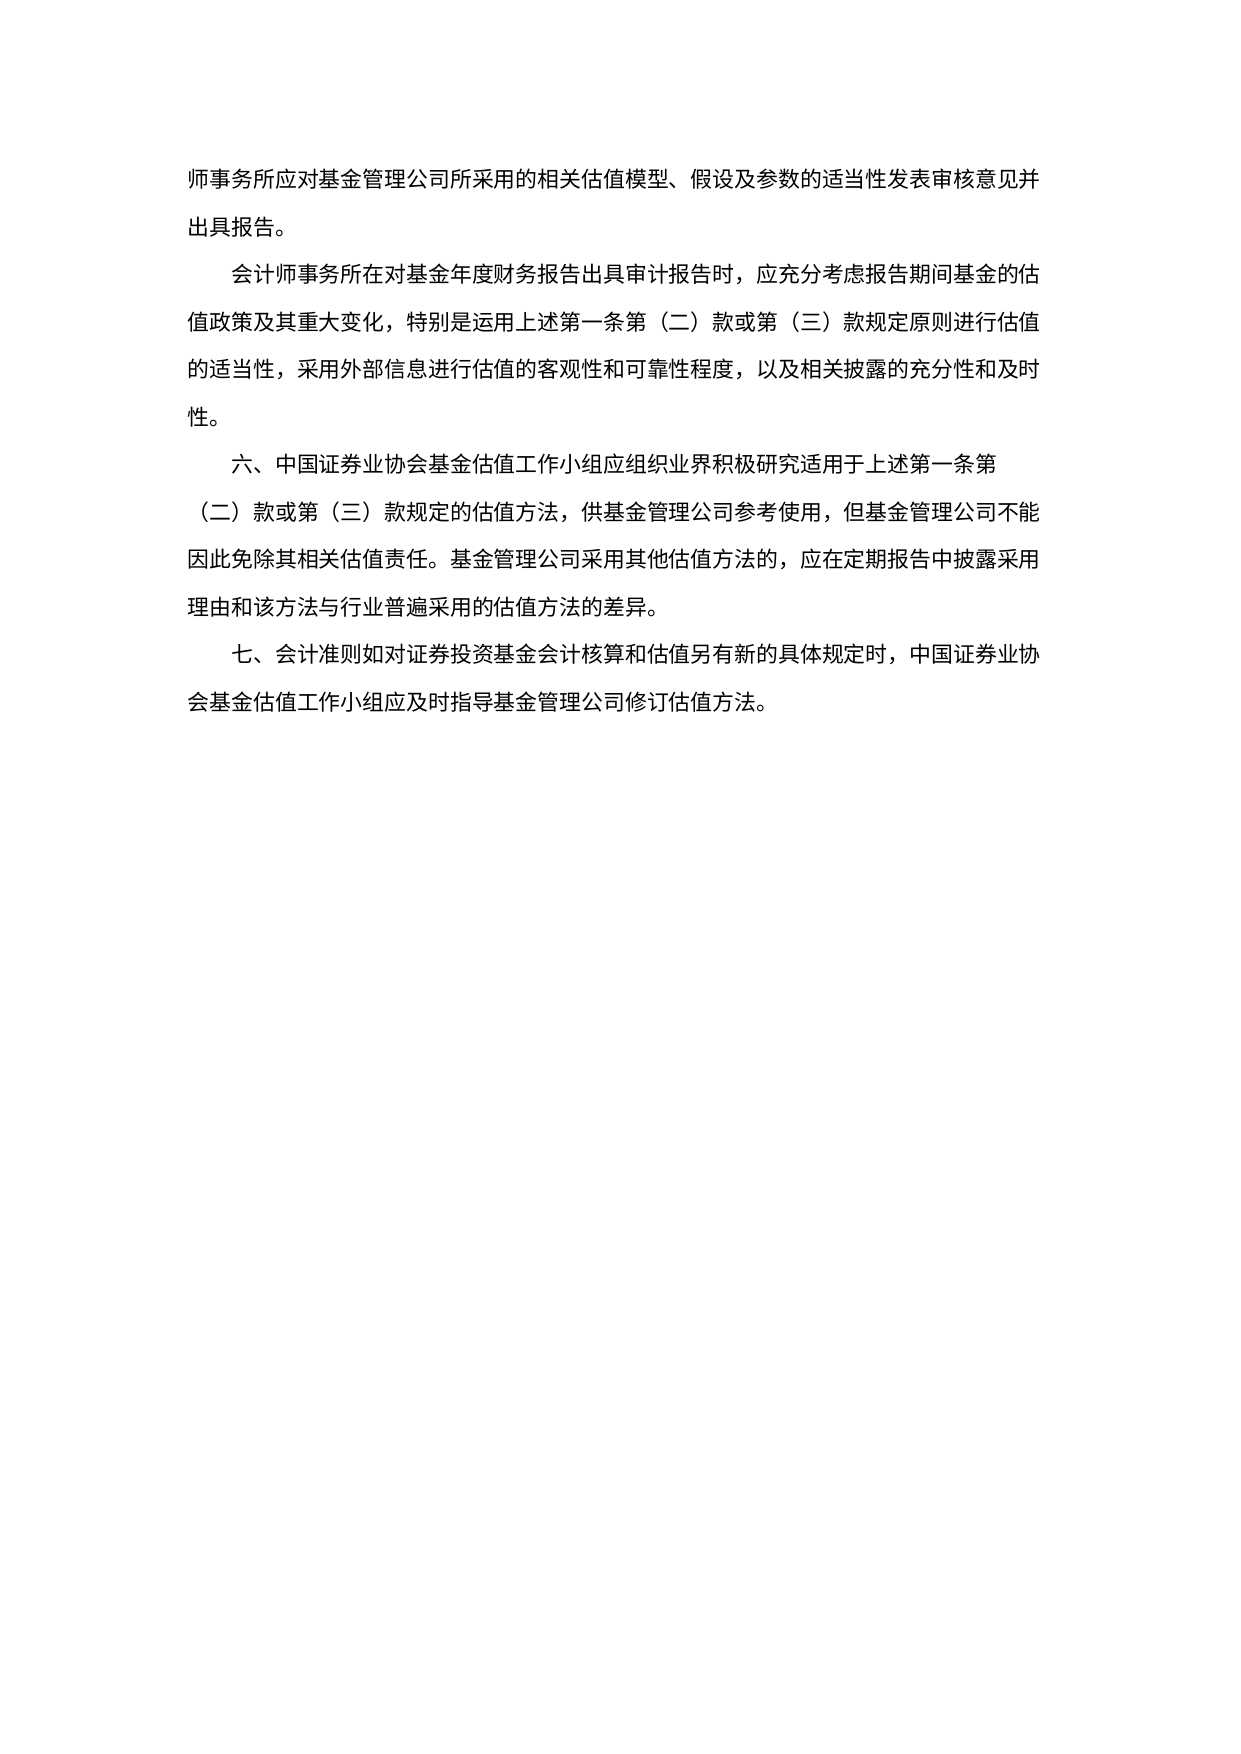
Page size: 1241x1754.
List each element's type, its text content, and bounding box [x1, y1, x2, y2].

text 会计师事务所在对基金年度财务报告出具审计报告时，应充分考虑报告期间基金的估值政策及其重大变化，特别是运用上述第一条第（二）款或第（三）款规定原则进行估值的适当性，采用外部信息进行估值的客观性和可靠性程度，以及相关披露的充分性和及时性。 [187, 257, 1053, 431]
text 七、会计准则如对证券投资基金会计核算和估值另有新的具体规定时，中国证券业协会基金估值工作小组应及时指导基金管理公司修订估值方法。 [187, 637, 1053, 716]
text 六、中国证券业协会基金估值工作小组应组织业界积极研究适用于上述第一条第（二）款或第（三）款规定的估值方法，供基金管理公司参考使用，但基金管理公司不能因此免除其相关估值责任。基金管理公司采用其他估值方法的，应在定期报告中披露采用理由和该方法与行业普遍采用的估值方法的差异。 [187, 447, 1053, 621]
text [187, 162, 1053, 241]
